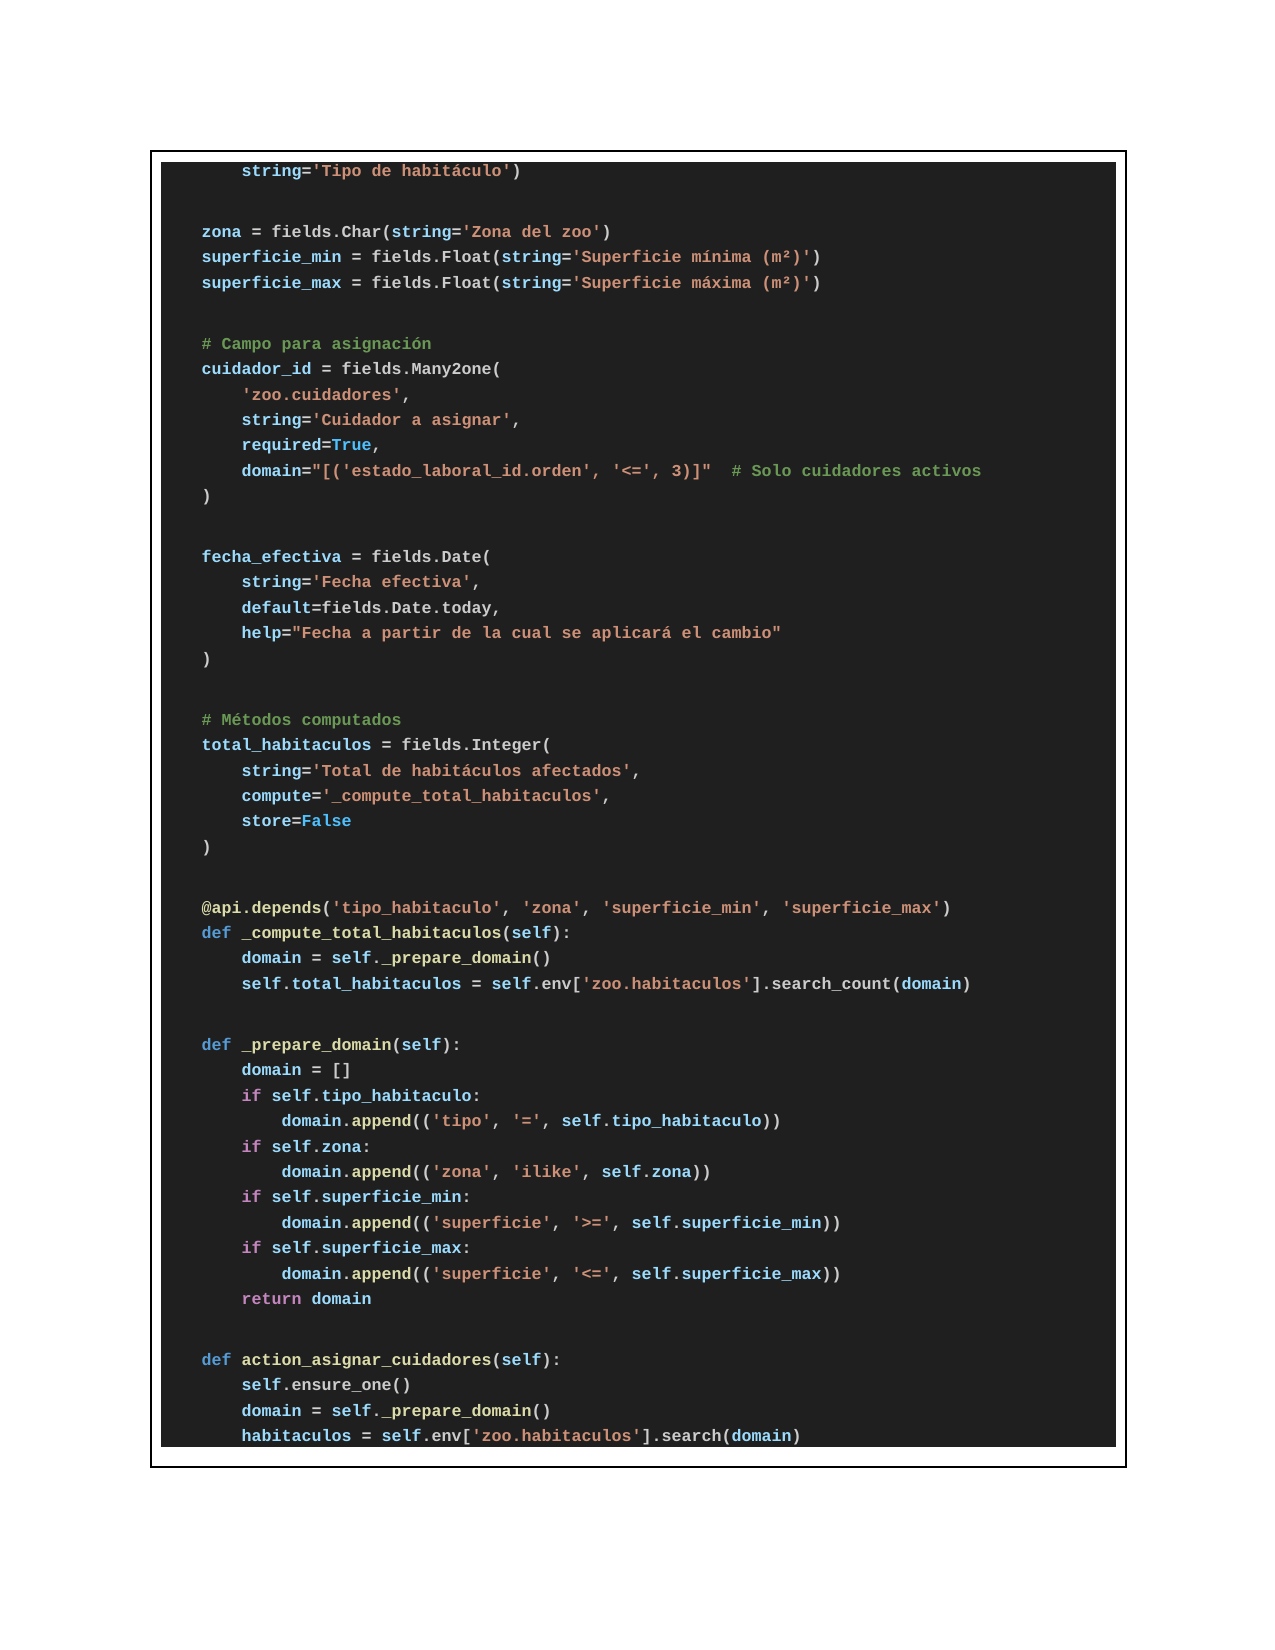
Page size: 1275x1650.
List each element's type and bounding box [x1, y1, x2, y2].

table_cell [152, 152, 1125, 1466]
